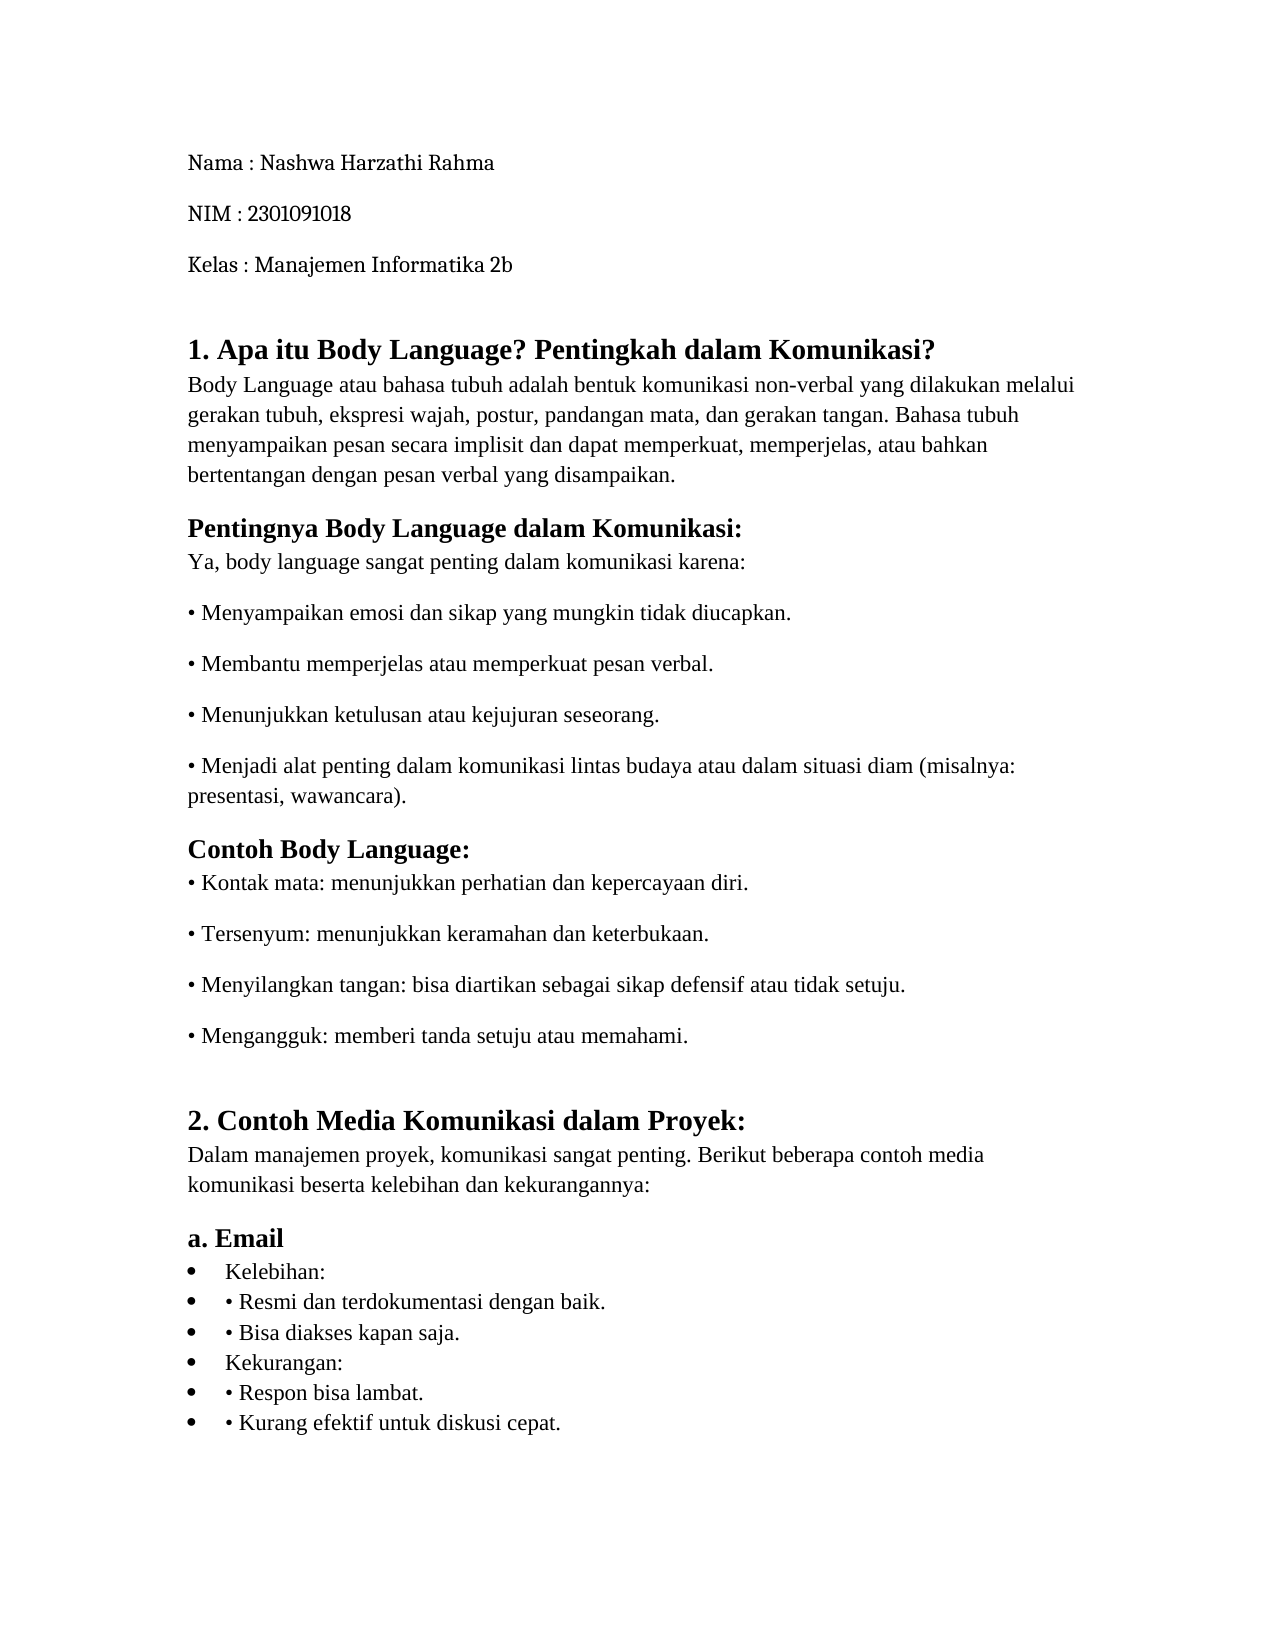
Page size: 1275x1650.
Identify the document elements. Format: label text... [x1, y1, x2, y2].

text Ya, body language sangat penting dalam komunikasi karena: [187, 548, 1087, 574]
list • Kurang efektif untuk diskusi cepat. [187, 1409, 1087, 1436]
text Dalam manajemen proyek, komunikasi sangat penting. Berikut beberapa contoh media komunikasi beserta kelebihan dan kekurangannya: [187, 1141, 1087, 1198]
list Kelebihan: [187, 1258, 1087, 1284]
text • Menjadi alat penting dalam komunikasi lintas budaya atau dalam situasi diam (misalnya: presentasi, wawancara). [187, 752, 1087, 809]
list Kekurangan: [187, 1349, 1087, 1375]
text • Membantu memperjelas atau memperkuat pesan verbal. [187, 650, 1087, 677]
list • Bisa diakses kapan saja. [187, 1319, 1087, 1345]
list • Resmi dan terdokumentasi dengan baik. [187, 1288, 1087, 1315]
text • Mengangguk: memberi tanda setuju atau memahami. [187, 1022, 1087, 1049]
subtitle 2. Contoh Media Komunikasi dalam Proyek: [187, 1103, 1087, 1136]
text • Menunjukkan ketulusan atau kejujuran seseorang. [187, 701, 1087, 728]
subtitle Contoh Body Language: [187, 834, 1087, 865]
subtitle a. Email [187, 1222, 1087, 1254]
subtitle 1. Apa itu Body Language? Pentingkah dalam Komunikasi? [187, 332, 1087, 366]
text Kelas : Manajemen Informatika 2b [187, 252, 1087, 278]
list • Respon bisa lambat. [187, 1379, 1087, 1405]
text • Menyilangkan tangan: bisa diartikan sebagai sikap defensif atau tidak setuju. [187, 971, 1087, 998]
text Nama : Nashwa Harzathi Rahma [187, 150, 1087, 176]
subtitle Pentingnya Body Language dalam Komunikasi: [187, 512, 1087, 544]
text • Menyampaikan emosi dan sikap yang mungkin tidak diucapkan. [187, 599, 1087, 626]
text Body Language atau bahasa tubuh adalah bentuk komunikasi non-verbal yang dilakukan melalui gerakan tubuh, ekspresi wajah, postur, pandangan mata, dan gerakan tangan. Bahasa tubuh menyampaikan pesan secara implisit dan dapat memperkuat, memperjelas, atau bahkan bertentangan dengan pesan verbal yang disampaikan. [187, 371, 1087, 488]
text • Kontak mata: menunjukkan perhatian dan kepercayaan diri. [187, 869, 1087, 896]
text • Tersenyum: menunjukkan keramahan dan keterbukaan. [187, 920, 1087, 947]
text NIM : 2301091018 [187, 201, 1087, 227]
